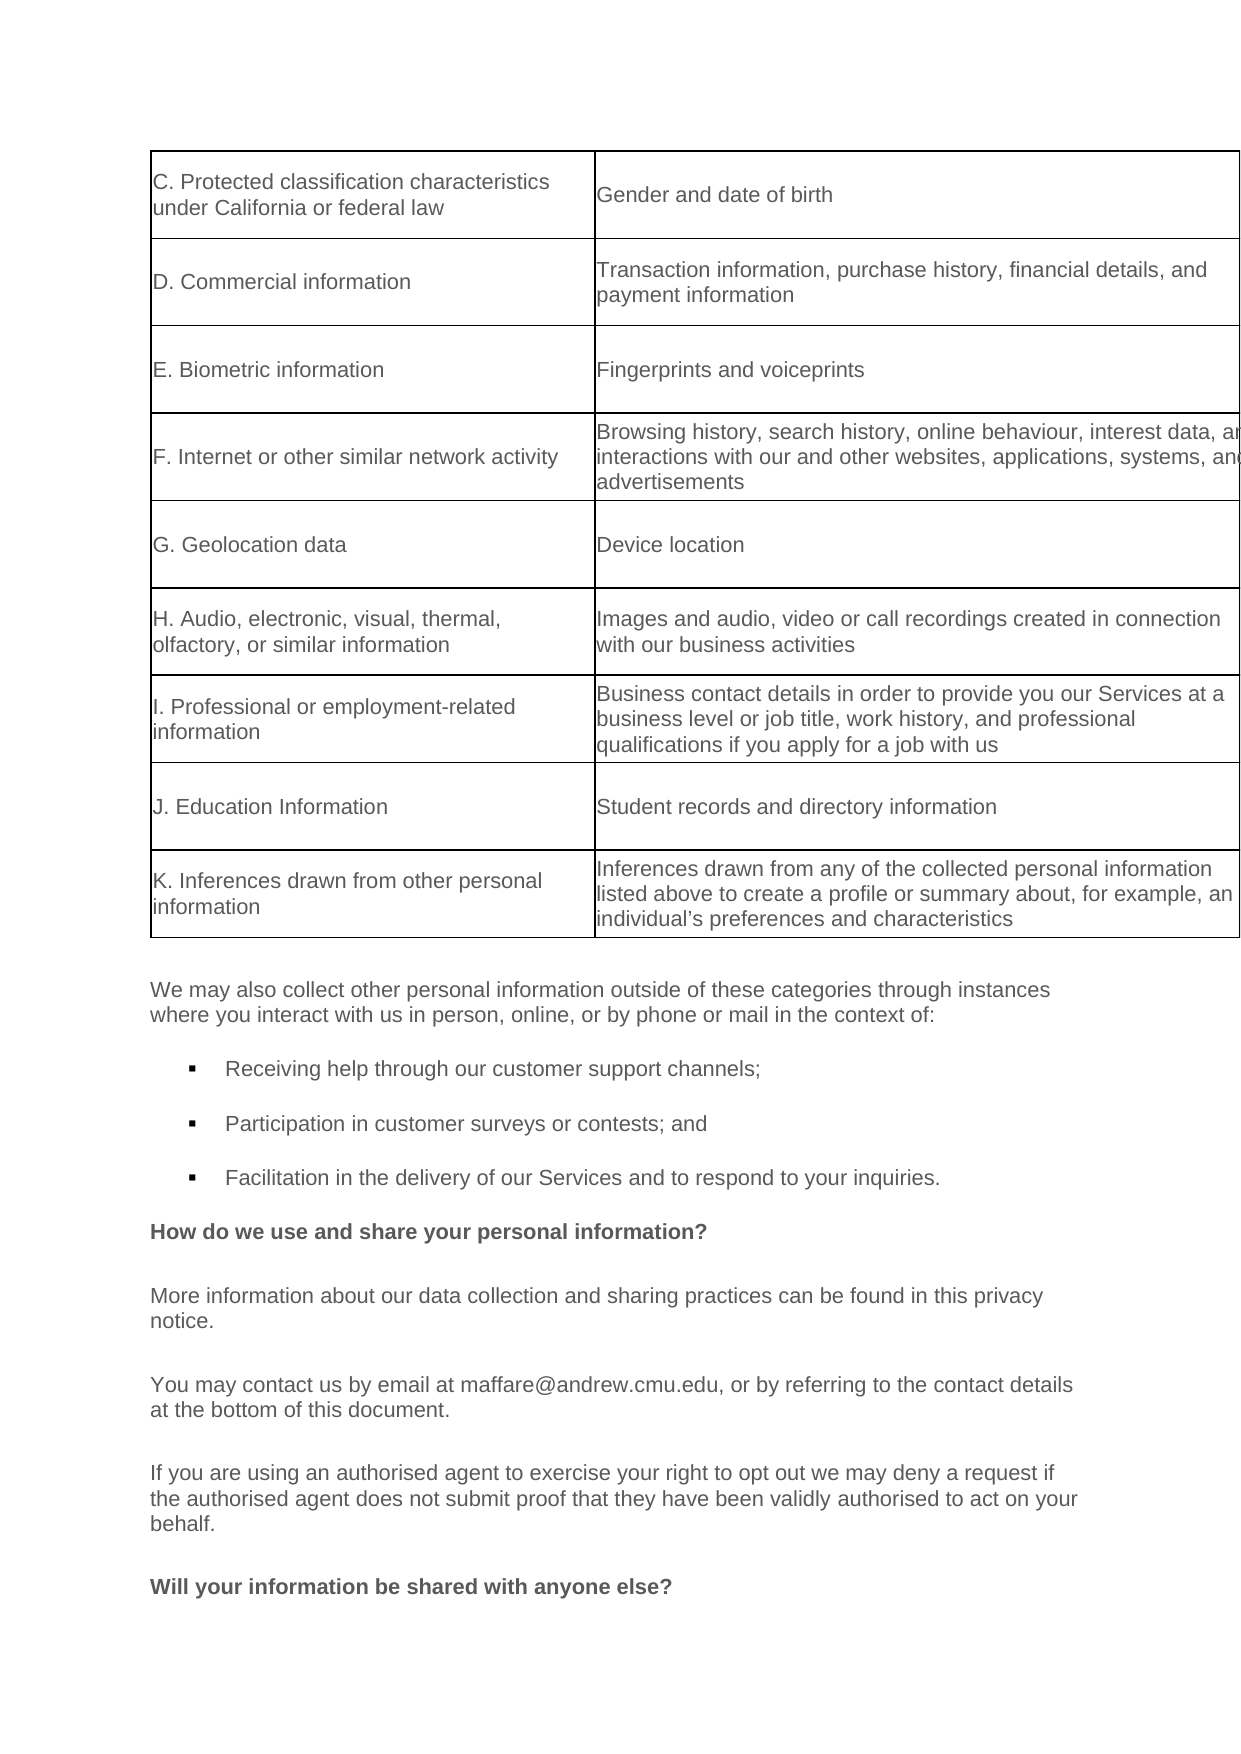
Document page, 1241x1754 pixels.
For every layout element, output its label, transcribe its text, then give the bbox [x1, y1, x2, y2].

table_cell Transaction information, purchase history, financial details, and payment information [596, 239, 1239, 325]
list Receiving help through our customer support channels; [187, 1056, 1090, 1081]
table_cell H. Audio, electronic, visual, thermal, olfactory, or similar information [152, 589, 594, 674]
table_cell Inferences drawn from any of the collected personal information listed above to create a profile or summary about, for example, an individual’s preferences and characteristics [596, 851, 1239, 937]
table_cell K. Inferences drawn from other personal information [152, 851, 594, 937]
list Facilitation in the delivery of our Services and to respond to your inquiries. [187, 1165, 1090, 1190]
text If you are using an authorised agent to exercise your right to opt out we may deny a request if the authorised agent does not submit proof that they have been validly authorised to act on your behalf. [150, 1460, 1090, 1536]
list Participation in customer surveys or contests; and [187, 1110, 1090, 1136]
table_cell J. Education Information [152, 763, 594, 849]
table_cell Device location [596, 501, 1239, 587]
table_cell Business contact details in order to provide you our Services at a business level or job title, work history, and professional qualifications if you apply for a job with us [596, 676, 1239, 762]
text We may also collect other personal information outside of these categories through instances where you interact with us in person, online, or by phone or mail in the context of: [150, 976, 1090, 1027]
table_cell D. Commercial information [152, 239, 594, 325]
table_cell Gender and date of birth [596, 152, 1239, 237]
table_cell Images and audio, video or call recordings created in connection with our business activities [596, 589, 1239, 674]
text More information about our data collection and sharing practices can be found in this privacy notice. [150, 1283, 1090, 1333]
table_cell G. Geolocation data [152, 501, 594, 587]
text How do we use and share your personal information? [150, 1219, 1090, 1244]
table_cell Browsing history, search history, online behaviour, interest data, and interactions with our and other websites, applications, systems, and advertisements [596, 414, 1239, 499]
table_cell Student records and directory information [596, 763, 1239, 849]
text You may contact us by email at maffare@andrew.cmu.edu, or by referring to the contact details at the bottom of this document. [150, 1371, 1090, 1422]
table_cell F. Internet or other similar network activity [152, 414, 594, 499]
table_cell I. Professional or employment-related information [152, 676, 594, 762]
table_cell Fingerprints and voiceprints [596, 326, 1239, 412]
table_cell E. Biometric information [152, 326, 594, 412]
text Will your information be shared with anyone else? [150, 1574, 1090, 1599]
table_cell C. Protected classification characteristics under California or federal law [152, 152, 594, 237]
